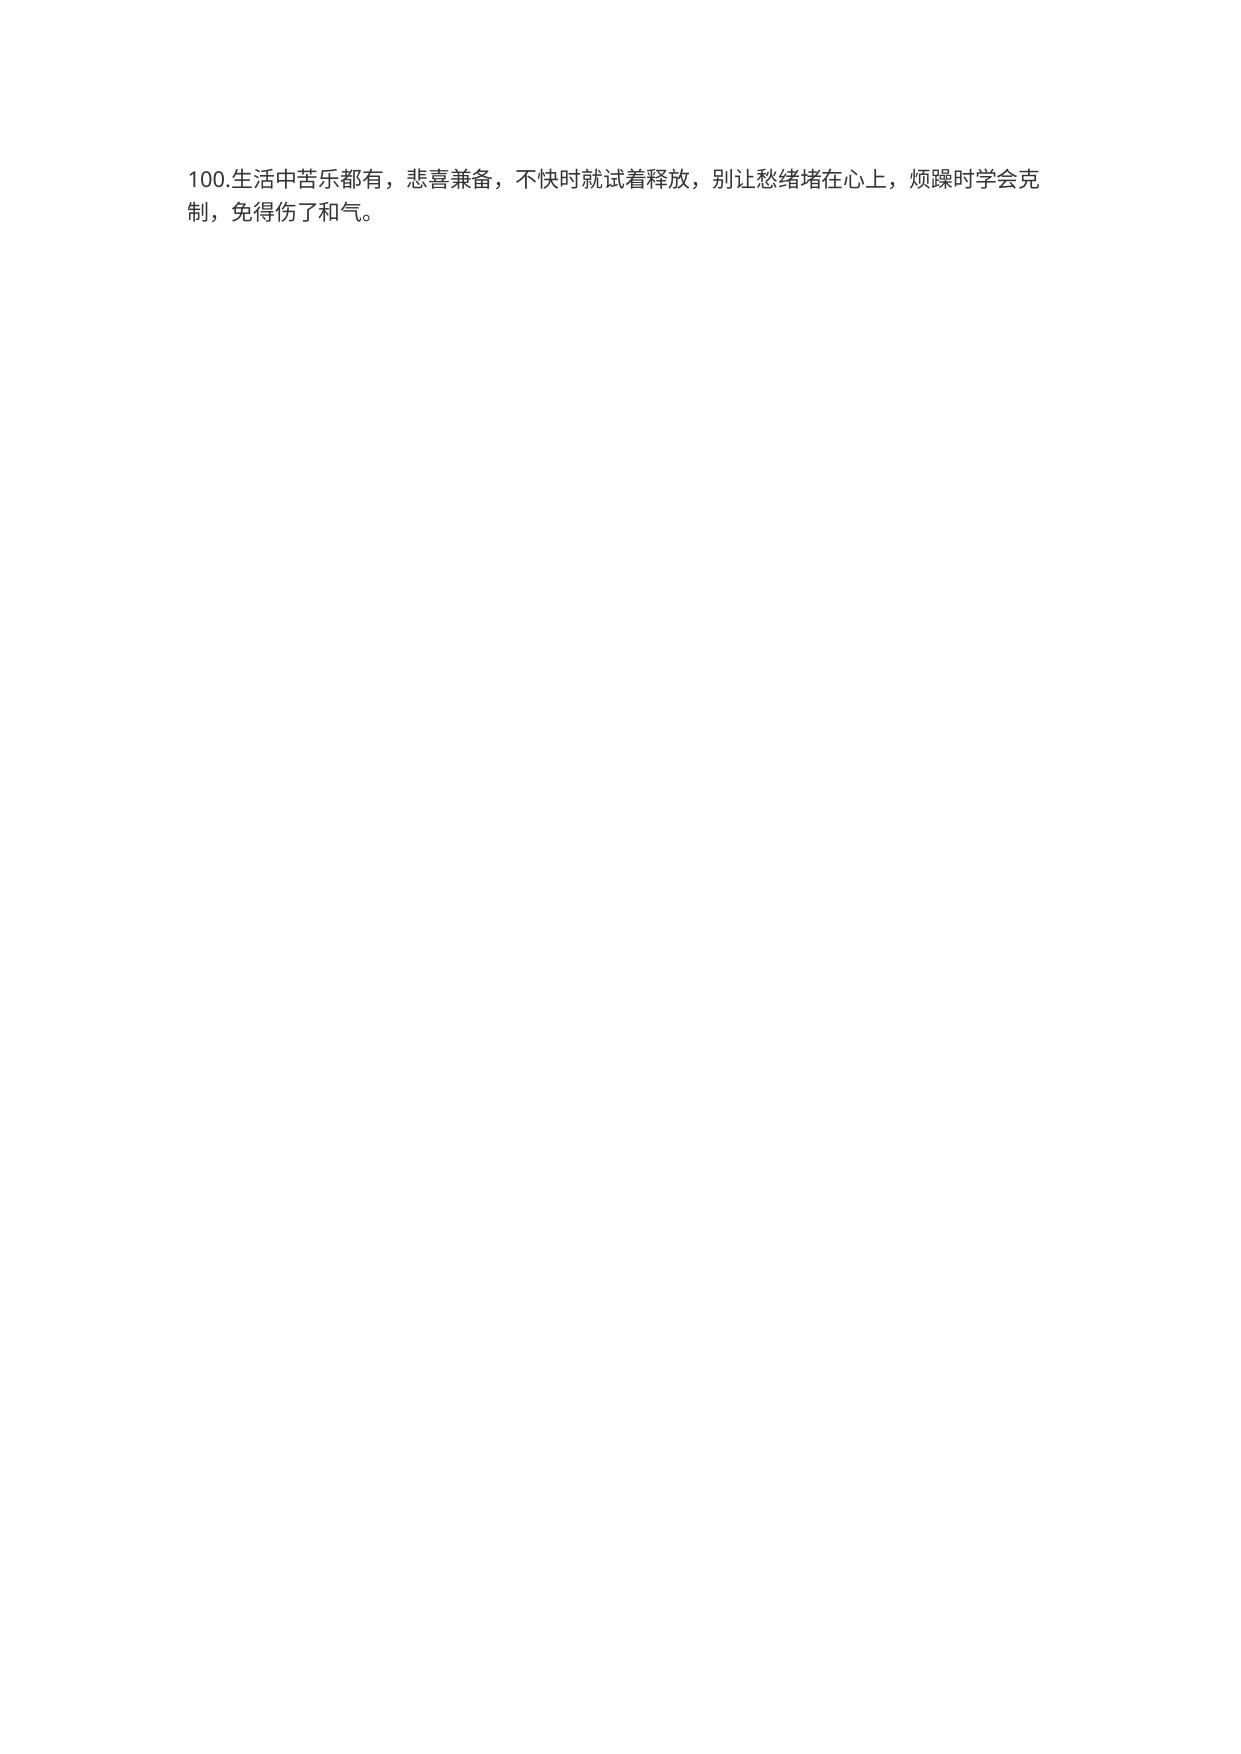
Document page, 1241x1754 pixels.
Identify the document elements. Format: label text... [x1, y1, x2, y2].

text 100.生活中苦乐都有，悲喜兼备，不快时就试着释放，别让愁绪堵在心上，烦躁时学会克制，免得伤了和气。 [187, 162, 1053, 227]
